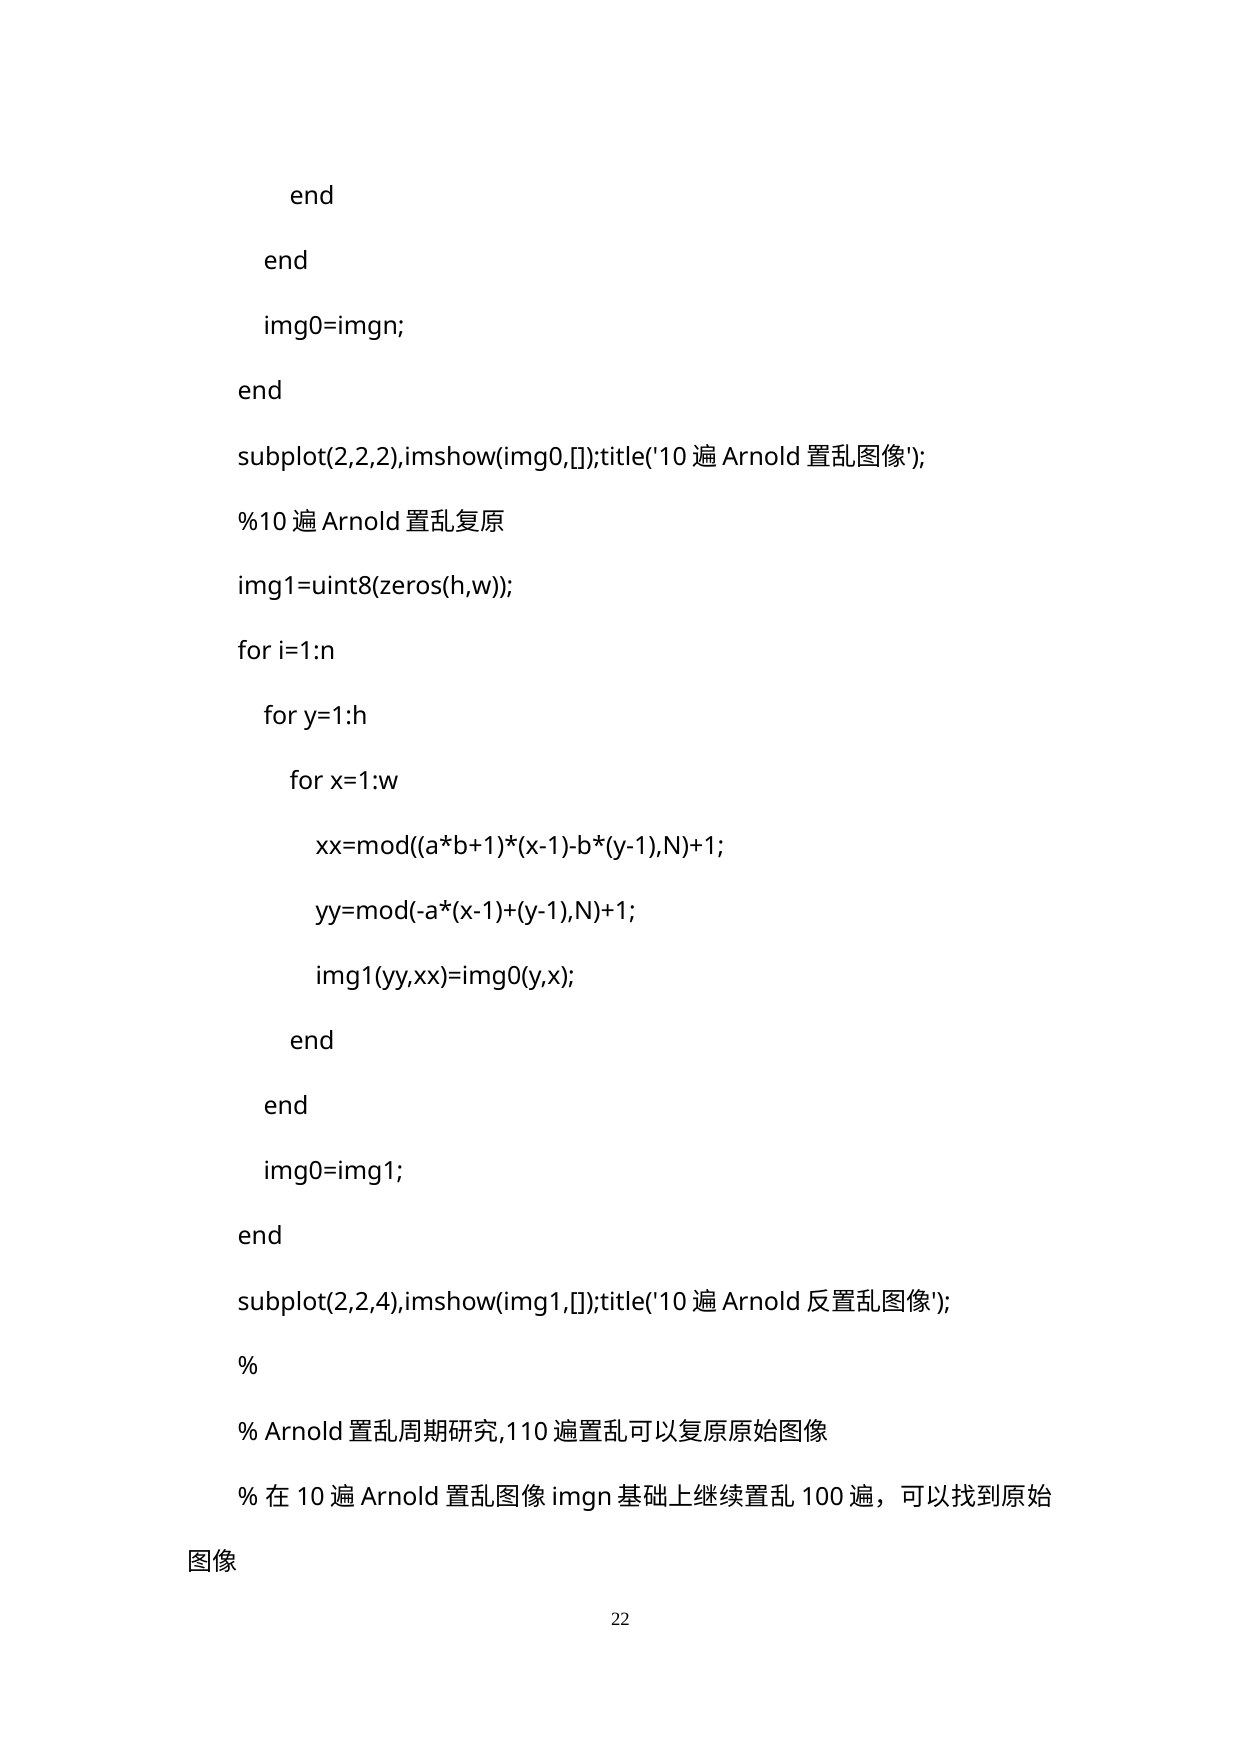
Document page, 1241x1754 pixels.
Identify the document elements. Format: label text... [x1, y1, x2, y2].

text subplot(2,2,2),imshow(img0,[]);title('10遍Arnold置乱图像'); [187, 422, 1053, 487]
text end [187, 1072, 1053, 1137]
text end [187, 227, 1053, 292]
text % 在10遍Arnold置乱图像imgn基础上继续置乱100遍，可以找到原始图像 [187, 1462, 1053, 1592]
text xx=mod((a*b+1)*(x-1)-b*(y-1),N)+1; [187, 812, 1053, 877]
text %10遍Arnold置乱复原 [187, 487, 1053, 552]
text img0=img1; [187, 1137, 1053, 1202]
text yy=mod(-a*(x-1)+(y-1),N)+1; [187, 877, 1053, 942]
text end [187, 162, 1053, 227]
text for y=1:h [187, 682, 1053, 747]
text end [187, 1202, 1053, 1267]
text img0=imgn; [187, 292, 1053, 357]
text for i=1:n [187, 617, 1053, 682]
text % Arnold置乱周期研究,110遍置乱可以复原原始图像 [187, 1397, 1053, 1462]
text % [187, 1332, 1053, 1397]
text img1=uint8(zeros(h,w)); [187, 552, 1053, 617]
text for x=1:w [187, 747, 1053, 812]
text img1(yy,xx)=img0(y,x); [187, 942, 1053, 1007]
text subplot(2,2,4),imshow(img1,[]);title('10遍Arnold反置乱图像'); [187, 1267, 1053, 1332]
text end [187, 1007, 1053, 1072]
text end [187, 357, 1053, 422]
